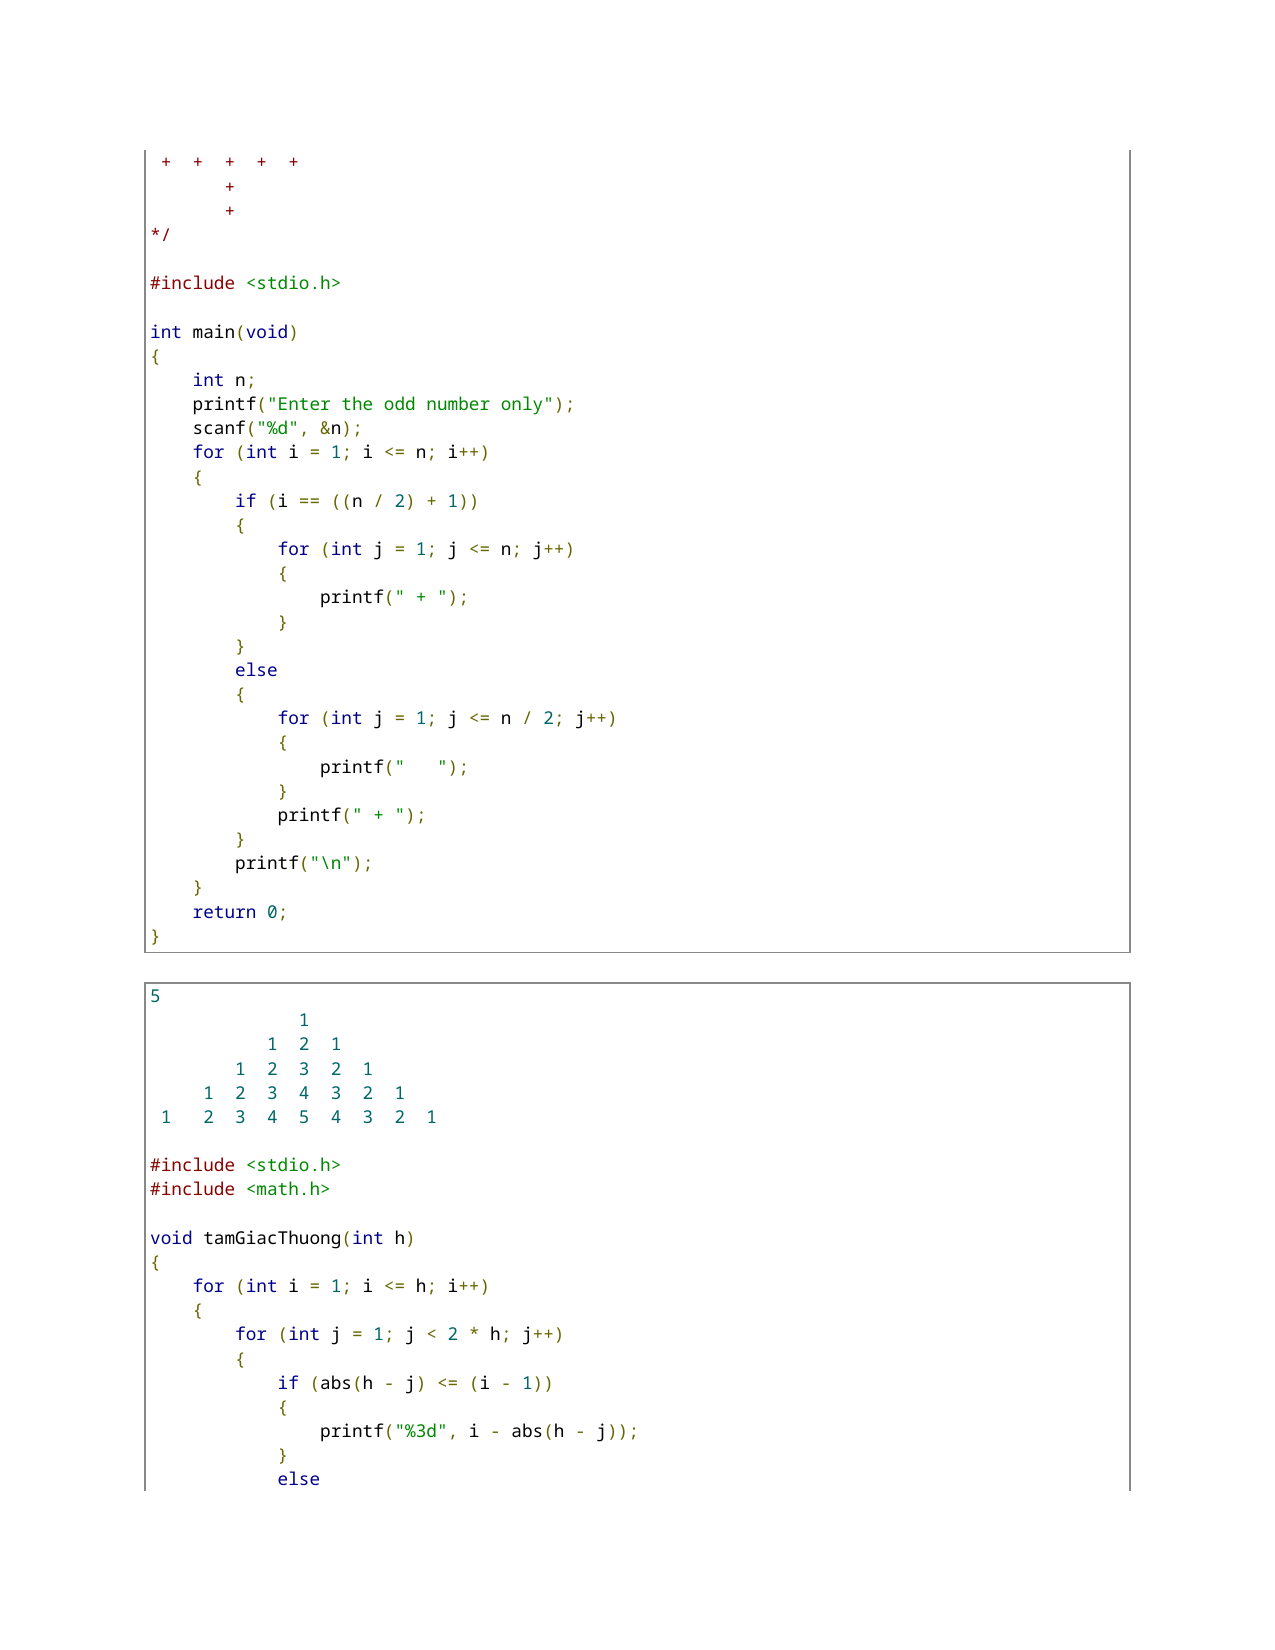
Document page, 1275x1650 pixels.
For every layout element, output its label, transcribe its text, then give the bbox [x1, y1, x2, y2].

text 5 [146, 984, 1129, 1008]
text printf("\n"); [150, 851, 1125, 875]
text + + + + + [150, 150, 1125, 174]
text { [150, 1298, 1125, 1322]
text if (abs(h - j) <= (i - 1)) [150, 1370, 1125, 1394]
text } [150, 827, 1125, 851]
text 1 [150, 1008, 1125, 1032]
text if (i == ((n / 2) + 1)) [150, 488, 1125, 512]
text #include <stdio.h> [150, 1153, 1125, 1177]
text { [150, 343, 1125, 367]
text #include <math.h> [150, 1177, 1125, 1201]
text void tamGiacThuong(int h) [150, 1225, 1125, 1249]
text 1 2 3 2 1 [150, 1056, 1125, 1080]
text { [150, 1249, 1125, 1273]
text */ [150, 222, 1125, 247]
text 1 2 1 [150, 1032, 1125, 1056]
text printf(" "); [150, 754, 1125, 778]
text { [150, 730, 1125, 754]
text } [150, 1443, 1125, 1467]
text + [150, 198, 1125, 222]
text 1 2 3 4 5 4 3 2 1 [150, 1104, 1125, 1128]
text for (int i = 1; i <= h; i++) [150, 1273, 1125, 1298]
text for (int j = 1; j <= n; j++) [150, 537, 1125, 561]
text } [146, 923, 1129, 952]
text { [150, 512, 1125, 537]
text printf(" + "); [150, 585, 1125, 609]
text else [150, 657, 1125, 682]
text printf("%3d", i - abs(h - j)); [150, 1418, 1125, 1443]
text scanf("%d", &n); [150, 416, 1125, 440]
text } [150, 609, 1125, 633]
text for (int i = 1; i <= n; i++) [150, 440, 1125, 464]
text } [150, 778, 1125, 802]
text { [150, 561, 1125, 585]
text for (int j = 1; j <= n / 2; j++) [150, 706, 1125, 730]
text + [150, 174, 1125, 198]
text else [150, 1467, 1125, 1491]
text printf(" + "); [150, 802, 1125, 827]
text { [150, 1346, 1125, 1370]
text int n; [150, 367, 1125, 392]
text #include <stdio.h> [150, 271, 1125, 295]
text for (int j = 1; j < 2 * h; j++) [150, 1322, 1125, 1346]
text } [150, 633, 1125, 657]
text printf("Enter the odd number only"); [150, 392, 1125, 416]
text int main(void) [150, 319, 1125, 343]
text } [150, 875, 1125, 899]
text { [150, 1394, 1125, 1418]
text { [150, 682, 1125, 706]
text { [150, 464, 1125, 488]
text return 0; [150, 899, 1125, 923]
text 1 2 3 4 3 2 1 [150, 1080, 1125, 1104]
